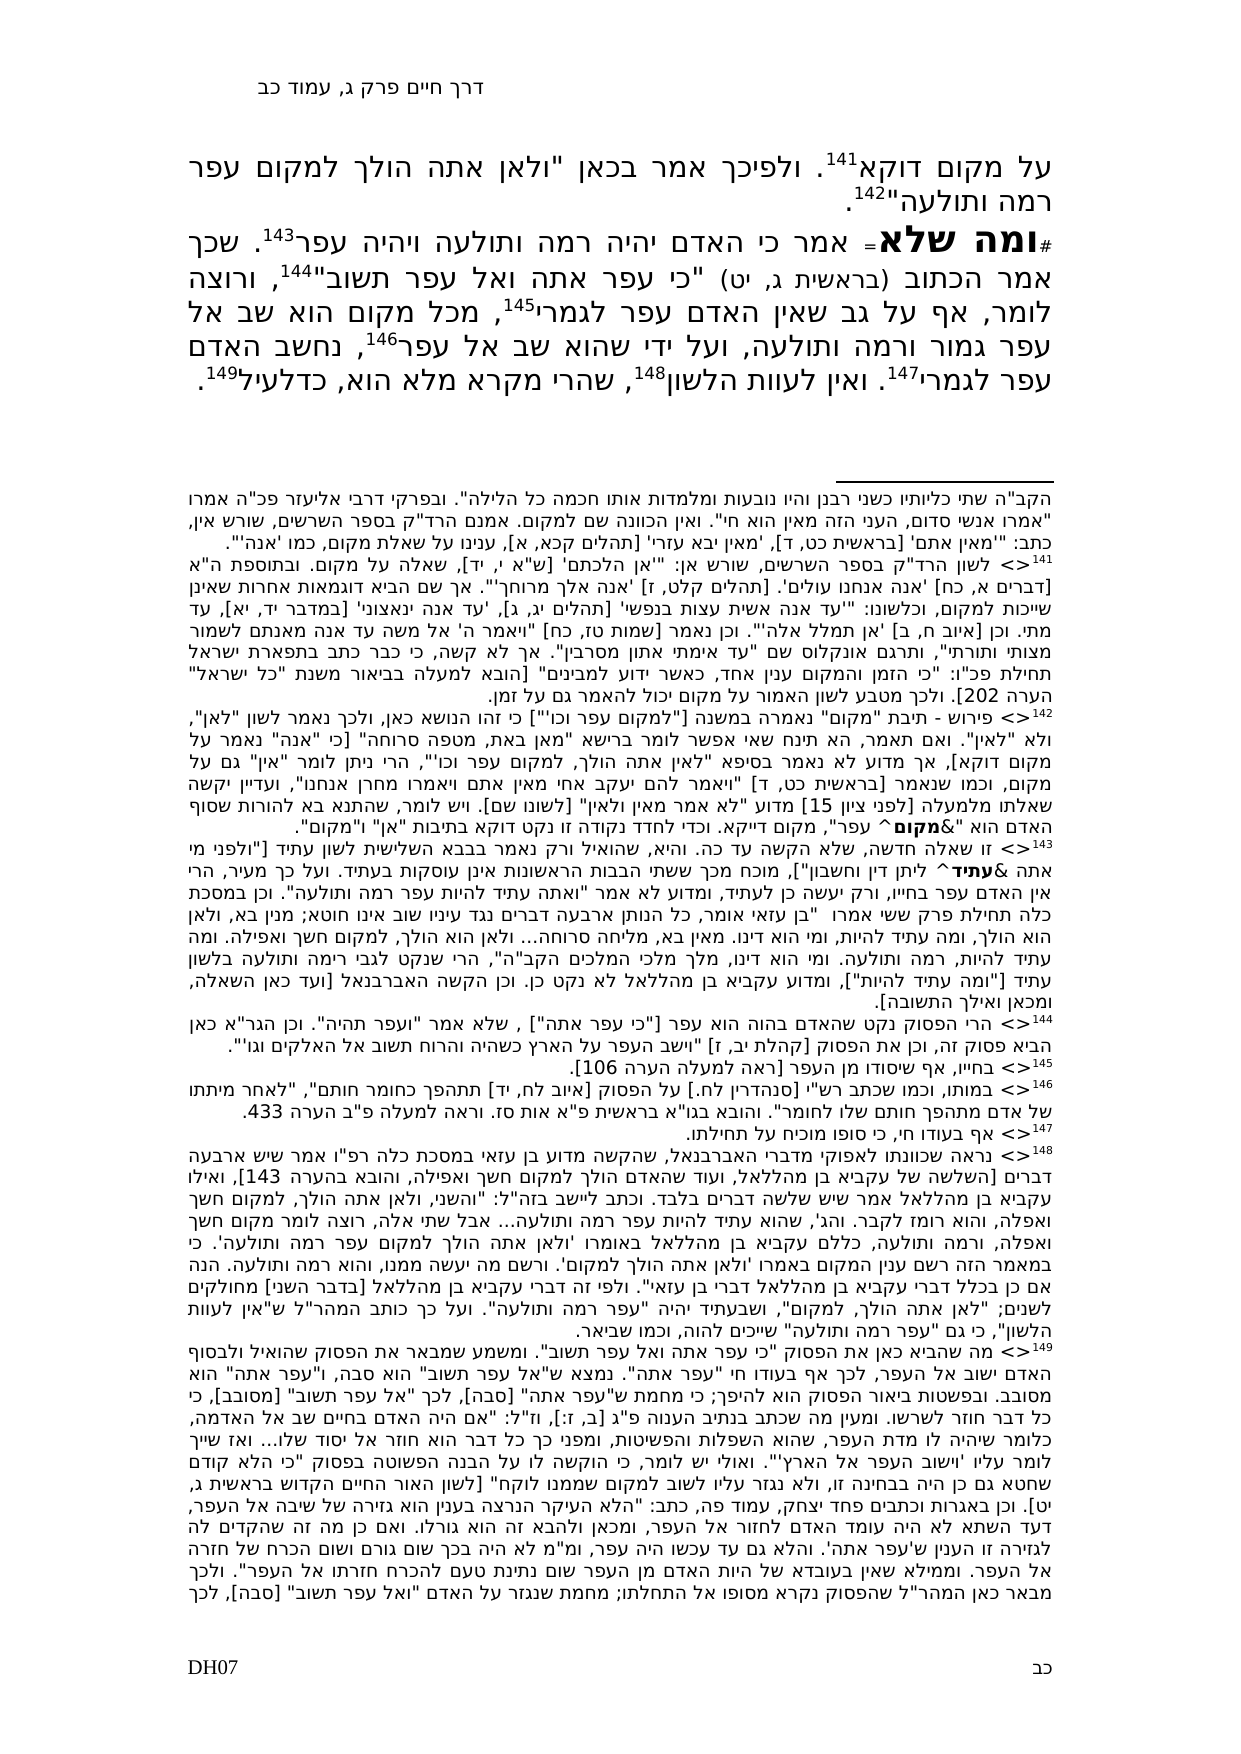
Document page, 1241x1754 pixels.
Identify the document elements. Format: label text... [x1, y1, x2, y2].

text #ועוד= דלשון "מאין באת" נאמר אף שלא על מקום, כמו כאן שאמר "מטפה סרוחה", ואין הטפה סרוחה מקום. אבל לשון "אנה" נאמר על מקום דוקא. ולפיכך אמר בכאן "ולאן אתה הולך למקום עפר רמה ותולעה". [187, 150, 1053, 218]
text #ומה שלא= אמר כי האדם יהיה רמה ותולעה ויהיה עפר. שכך אמר הכתוב (בראשית ג, יט) "כי עפר אתה ואל עפר תשוב", ורוצה לומר, אף על גב שאין האדם עפר לגמרי, מכל מקום הוא שב אל עפר גמור ורמה ותולעה, ועל ידי שהוא שב אל עפר, נחשב האדם עפר לגמרי. ואין לעוות הלשון, שהרי מקרא מלא הוא, כדלעיל. [187, 218, 1053, 397]
